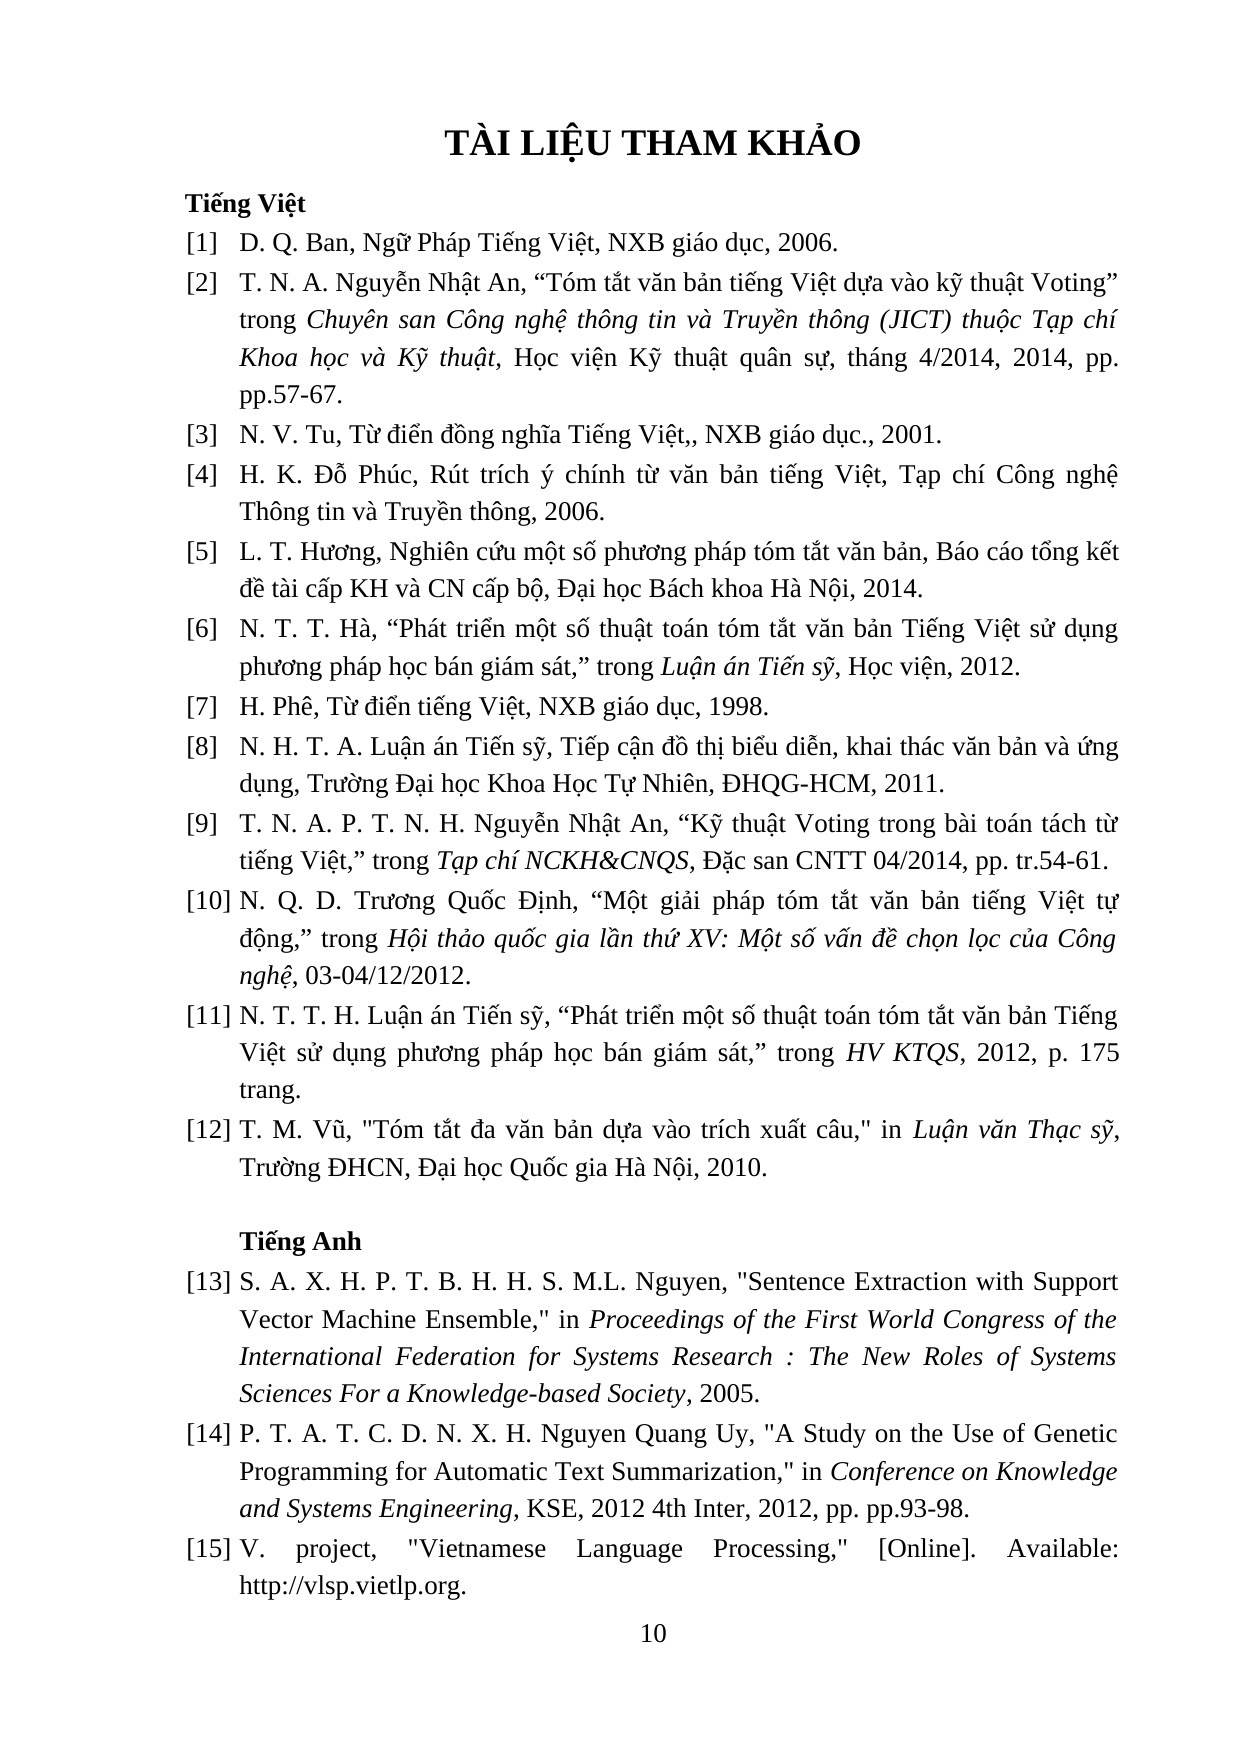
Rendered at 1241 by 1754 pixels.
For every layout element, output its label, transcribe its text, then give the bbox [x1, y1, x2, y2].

table_cell [2] [185, 265, 237, 416]
table_cell N. H. T. A. Luận án Tiến sỹ, Tiếp cận đồ thị biểu diễn, khai thác văn bản và ứng dụng, Trường Đại học Khoa Học Tự Nhiên, ĐHQG-HCM, 2011. [238, 728, 1122, 806]
table_cell [12] [185, 1112, 237, 1264]
table_cell P. T. A. T. C. D. N. X. H. Nguyen Quang Uy, "A Study on the Use of Genetic Programming for Automatic Text Summarization," in Conference on Knowledge and Systems Engineering, KSE, 2012 4th Inter, 2012, pp. pp.93-98. [238, 1416, 1122, 1530]
table_cell [13] [185, 1264, 237, 1416]
table_cell H. Phê, Từ điển tiếng Việt, NXB giáo dục, 1998. [238, 688, 1122, 728]
table_cell T. N. A. Nguyễn Nhật An, “Tóm tắt văn bản tiếng Việt dựa vào kỹ thuật Voting” trong Chuyên san Công nghệ thông tin và Truyền thông (JICT) thuộc Tạp chí Khoa học và Kỹ thuật, Học viện Kỹ thuật quân sự, tháng 4/2014, 2014, pp. pp.57-67. [238, 265, 1122, 416]
text Tiếng Việt [184, 187, 1122, 218]
table_cell [8] [185, 728, 237, 806]
table_cell [9] [185, 806, 237, 883]
table_cell [6] [185, 611, 237, 688]
table_cell N. V. Tu, Từ điển đồng nghĩa Tiếng Việt,, NXB giáo dục., 2001. [238, 416, 1122, 456]
table_cell S. A. X. H. P. T. B. H. H. S. M.L. Nguyen, "Sentence Extraction with Support Vector Machine Ensemble," in Proceedings of the First World Congress of the International Federation for Systems Research : The New Roles of Systems Sciences For a Knowledge-based Society, 2005. [238, 1264, 1122, 1416]
table_cell H. K. Đỗ Phúc, Rút trích ý chính từ văn bản tiếng Việt, Tạp chí Công nghệ Thông tin và Truyền thông, 2006. [238, 456, 1122, 534]
table_cell [15] [185, 1530, 237, 1608]
table_cell [5] [185, 534, 237, 611]
table_cell N. T. T. Hà, “Phát triển một số thuật toán tóm tắt văn bản Tiếng Việt sử dụng phương pháp học bán giám sát,” trong Luận án Tiến sỹ, Học viện, 2012. [238, 611, 1122, 688]
table_cell [10] [185, 883, 237, 997]
table_cell N. Q. D. Trương Quốc Định, “Một giải pháp tóm tắt văn bản tiếng Việt tự động,” trong Hội thảo quốc gia lần thứ XV: Một số vấn đề chọn lọc của Công nghệ, 03-04/12/2012. [238, 883, 1122, 997]
table_cell [4] [185, 456, 237, 534]
table_cell [7] [185, 688, 237, 728]
table_cell V. project, "Vietnamese Language Processing," [Online]. Available: http://vlsp.vietlp.org. [238, 1530, 1122, 1608]
table_header D. Q. Ban, Ngữ Pháp Tiếng Việt, NXB giáo dục, 2006. [238, 225, 1122, 264]
table_cell T. N. A. P. T. N. H. Nguyễn Nhật An, “Kỹ thuật Voting trong bài toán tách từ tiếng Việt,” trong Tạp chí NCKH&CNQS, Đặc san CNTT 04/2014, pp. tr.54-61. [238, 806, 1122, 883]
table_header [1] [185, 225, 237, 264]
table_cell [3] [185, 416, 237, 456]
table_cell N. T. T. H. Luận án Tiến sỹ, “Phát triển một số thuật toán tóm tắt văn bản Tiếng Việt sử dụng phương pháp học bán giám sát,” trong HV KTQS, 2012, p. 175 trang. [238, 998, 1122, 1112]
table_cell [11] [185, 998, 237, 1112]
table_cell [14] [185, 1416, 237, 1530]
subtitle TÀI LIỆU THAM KHẢO [184, 120, 1122, 163]
table_cell L. T. Hương, Nghiên cứu một số phương pháp tóm tắt văn bản, Báo cáo tổng kết đề tài cấp KH và CN cấp bộ, Đại học Bách khoa Hà Nội, 2014. [238, 534, 1122, 611]
table_cell T. M. Vũ, "Tóm tắt đa văn bản dựa vào trích xuất câu," in Luận văn Thạc sỹ, Trường ĐHCN, Đại học Quốc gia Hà Nội, 2010. Tiếng Anh [238, 1112, 1122, 1264]
